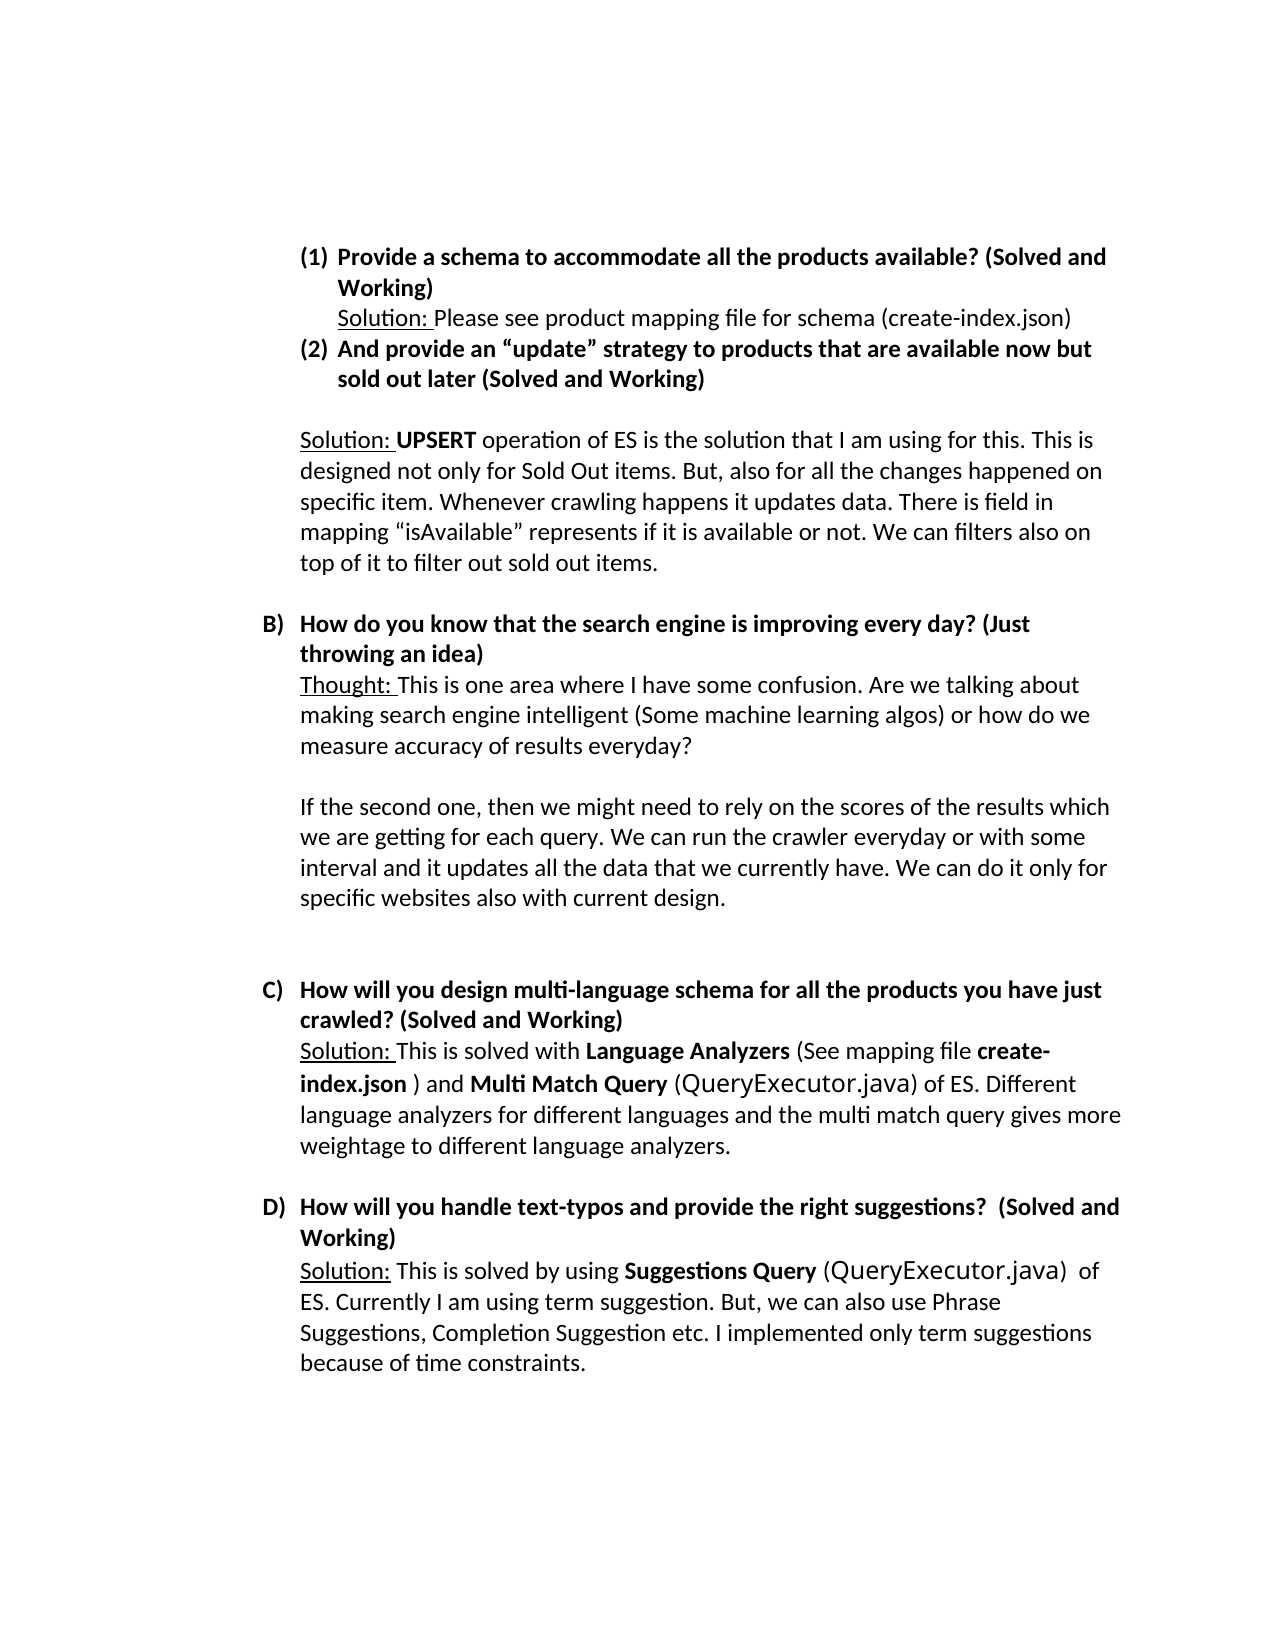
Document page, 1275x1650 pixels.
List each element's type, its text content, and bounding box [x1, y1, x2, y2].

list How will you handle text-typos and provide the right suggestions? (Solved and Working) [262, 1191, 1125, 1252]
text Solution: Please see product mapping file for schema (create-index.json) [337, 303, 1125, 333]
list Provide a schema to accommodate all the products available? (Solved and Working) [300, 242, 1125, 303]
text Solution: This is solved by using Suggestions Query (QueryExecutor.java) of ES. Currently I am using term suggestion. But, we can also use Phrase Suggestions, Completion Suggestion etc. I implemented only term suggestions because of time constraints. [300, 1252, 1125, 1378]
list How will you design multi-language schema for all the products you have just crawled? (Solved and Working) [262, 974, 1125, 1035]
text Solution: This is solved with Language Analyzers (See mapping file create-index.json ) and Multi Match Query (QueryExecutor.java) of ES. Different language analyzers for different languages and the multi match query gives more weightage to different language analyzers. [300, 1035, 1125, 1161]
list And provide an “update” strategy to products that are available now but sold out later (Solved and Working) [300, 333, 1125, 394]
text If the second one, then we might need to rely on the scores of the results which we are getting for each query. We can run the crawler everyday or with some interval and it updates all the data that we currently have. We can do it only for specific websites also with current design. [300, 791, 1125, 913]
list How do you know that the search engine is improving every day? (Just throwing an idea) [262, 608, 1125, 669]
text Thought: This is one area where I have some confusion. Are we talking about making search engine intelligent (Some machine learning algos) or how do we measure accuracy of results everyday? [300, 669, 1125, 760]
text Solution: UPSERT operation of ES is the solution that I am using for this. This is designed not only for Sold Out items. But, also for all the changes happened on specific item. Whenever crawling happens it updates data. There is field in mapping “isAvailable” represents if it is available or not. We can filters also on top of it to filter out sold out items. [300, 425, 1125, 577]
